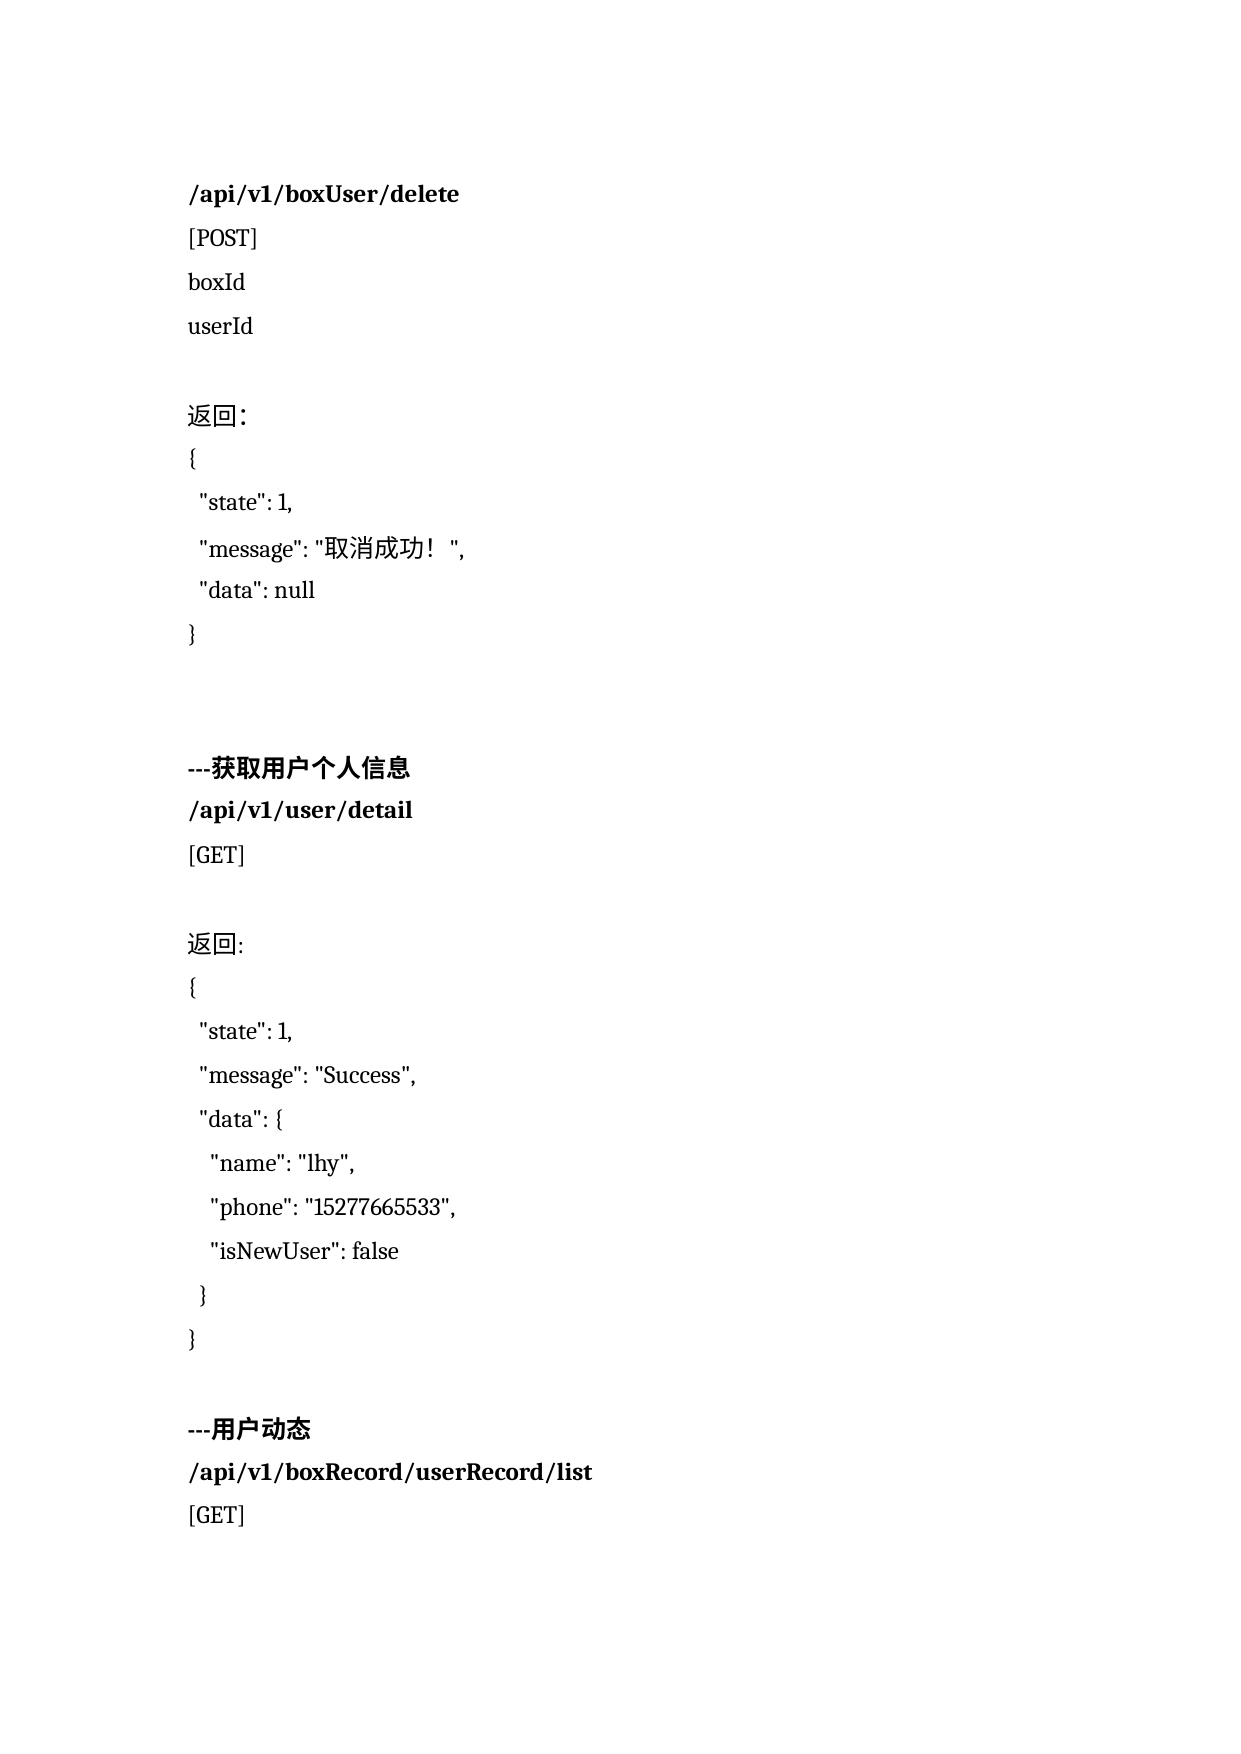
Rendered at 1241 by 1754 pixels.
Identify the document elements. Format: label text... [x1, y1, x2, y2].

text /api/v1/user/detail [187, 789, 1053, 833]
text "name": "lhy", [187, 1141, 1053, 1185]
text 返回: [187, 921, 1053, 965]
text "data": null [187, 568, 1053, 613]
text "message": "Success", [187, 1053, 1053, 1097]
text [GET] [187, 1494, 1053, 1538]
text userId [187, 304, 1053, 348]
text boxId [187, 260, 1053, 304]
text } [187, 1273, 1053, 1318]
text { [187, 436, 1053, 480]
text ---获取用户个人信息 [187, 745, 1053, 789]
text "state": 1, [187, 1009, 1053, 1053]
text [POST] [187, 216, 1053, 260]
text "state": 1, [187, 480, 1053, 524]
text "isNewUser": false [187, 1229, 1053, 1273]
text } [187, 613, 1053, 657]
text } [187, 1318, 1053, 1362]
text /api/v1/boxRecord/userRecord/list [187, 1450, 1053, 1494]
text "message": "取消成功！", [187, 524, 1053, 568]
text /api/v1/boxUser/delete [187, 172, 1053, 216]
text [GET] [187, 833, 1053, 877]
text "phone": "15277665533", [187, 1185, 1053, 1229]
text "data": { [187, 1097, 1053, 1141]
text { [187, 965, 1053, 1009]
text ---用户动态 [187, 1406, 1053, 1450]
text 返回： [187, 392, 1053, 436]
